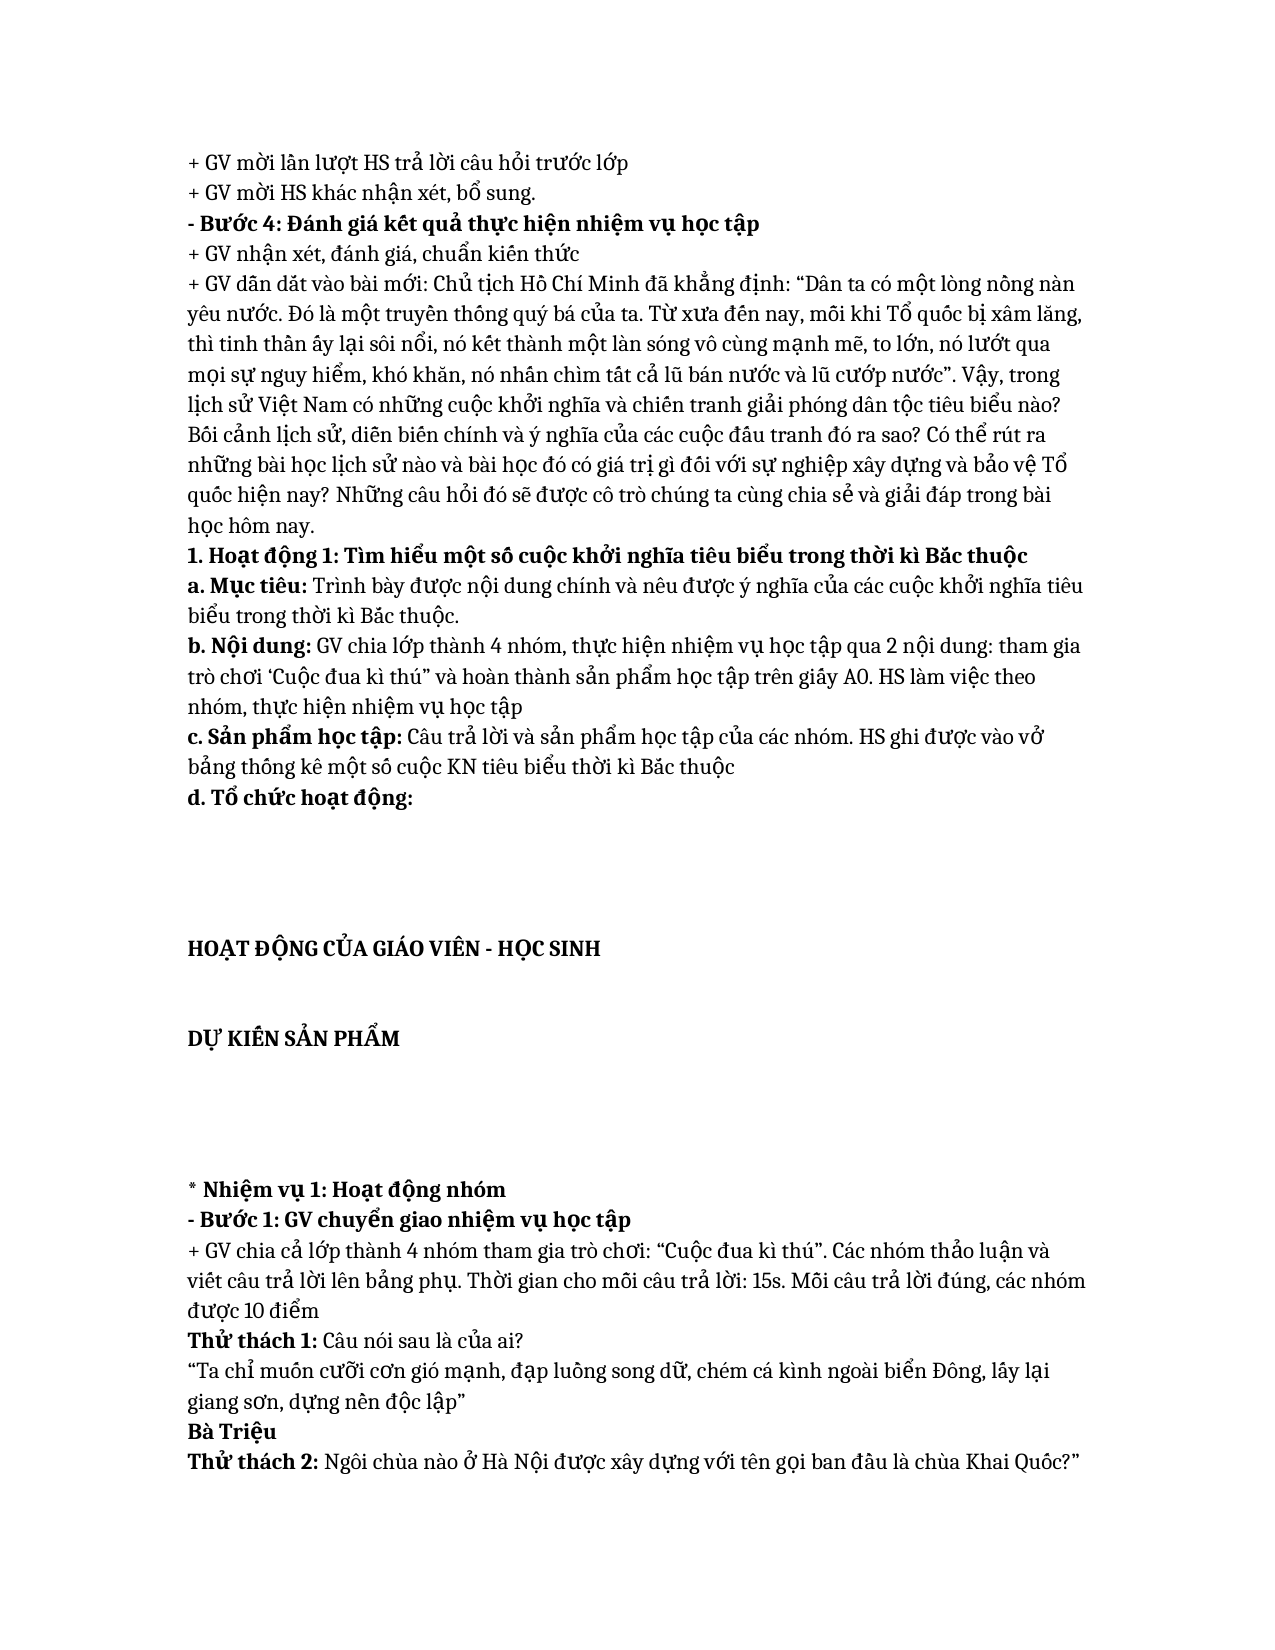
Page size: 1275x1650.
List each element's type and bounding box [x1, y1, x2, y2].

text [187, 150, 1087, 1475]
